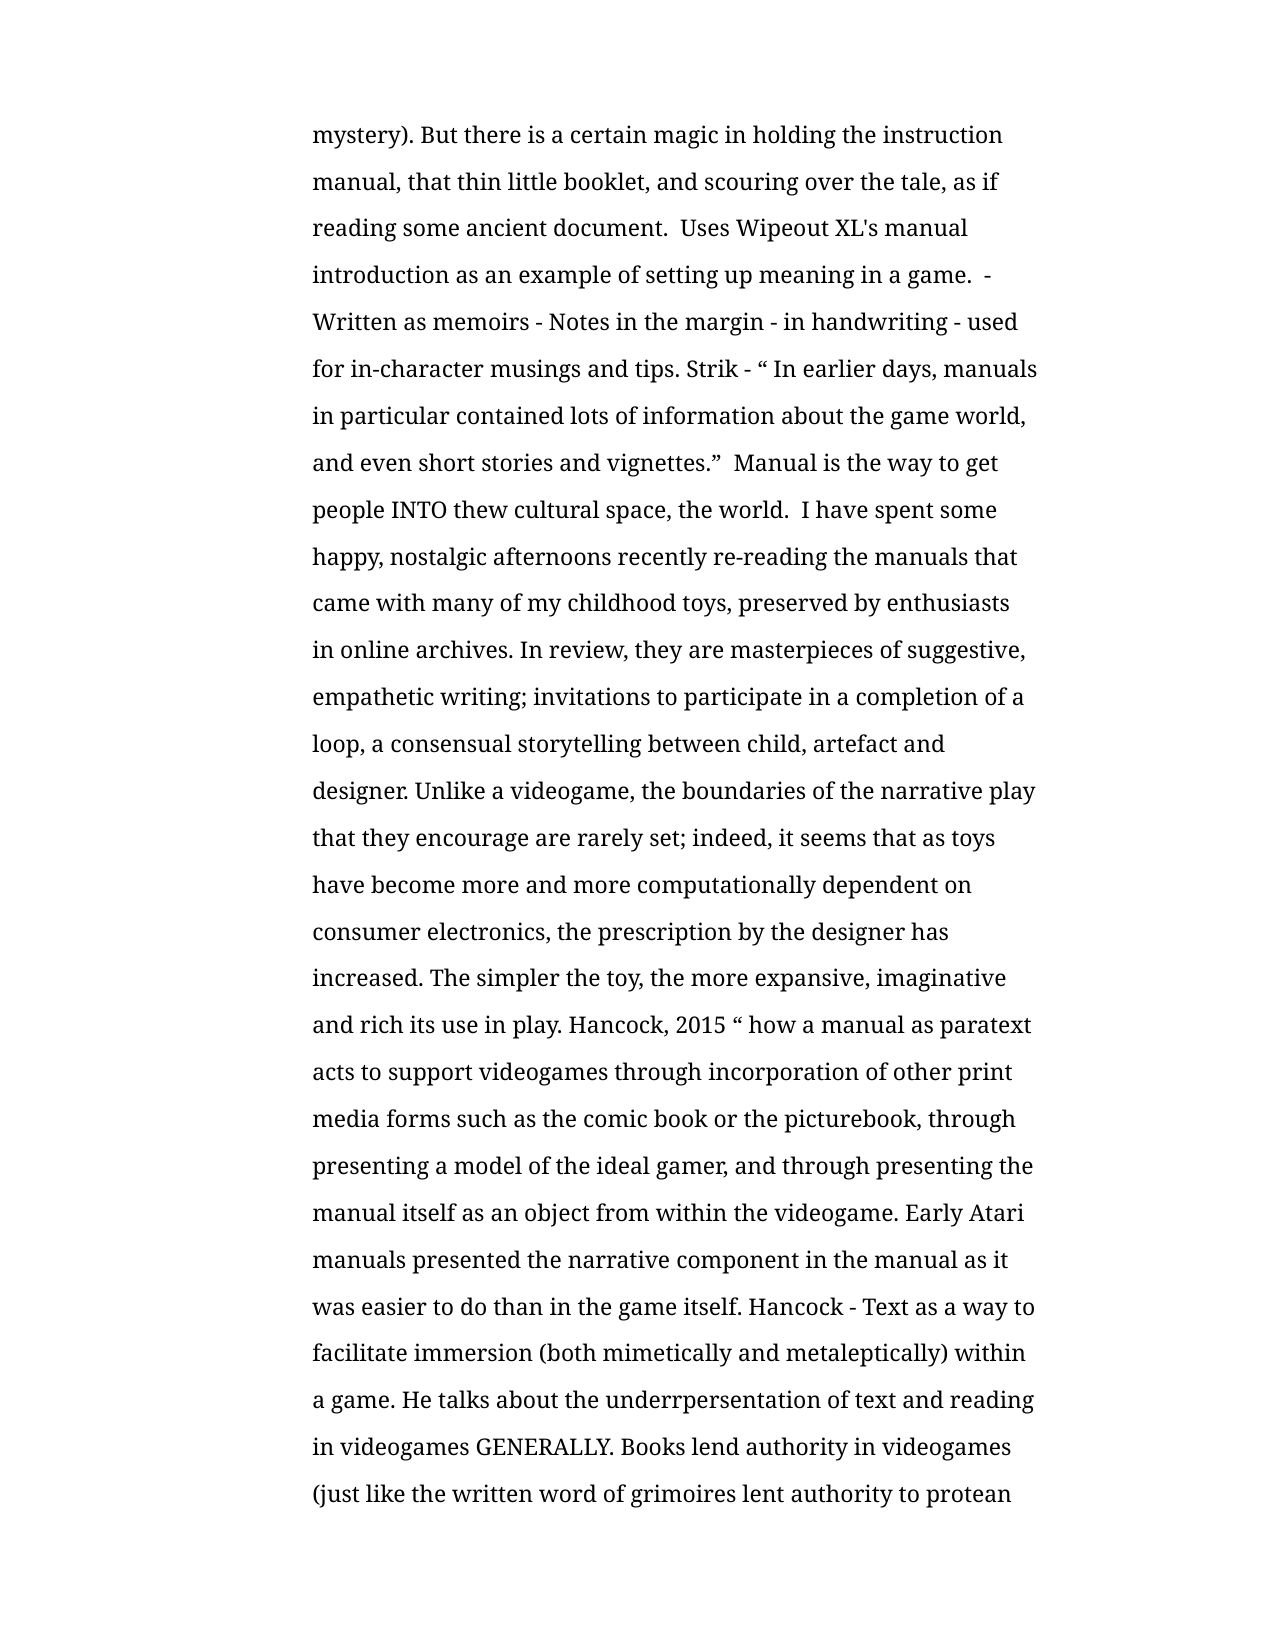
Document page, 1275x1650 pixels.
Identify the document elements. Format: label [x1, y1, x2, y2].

list [274, 118, 1038, 1509]
